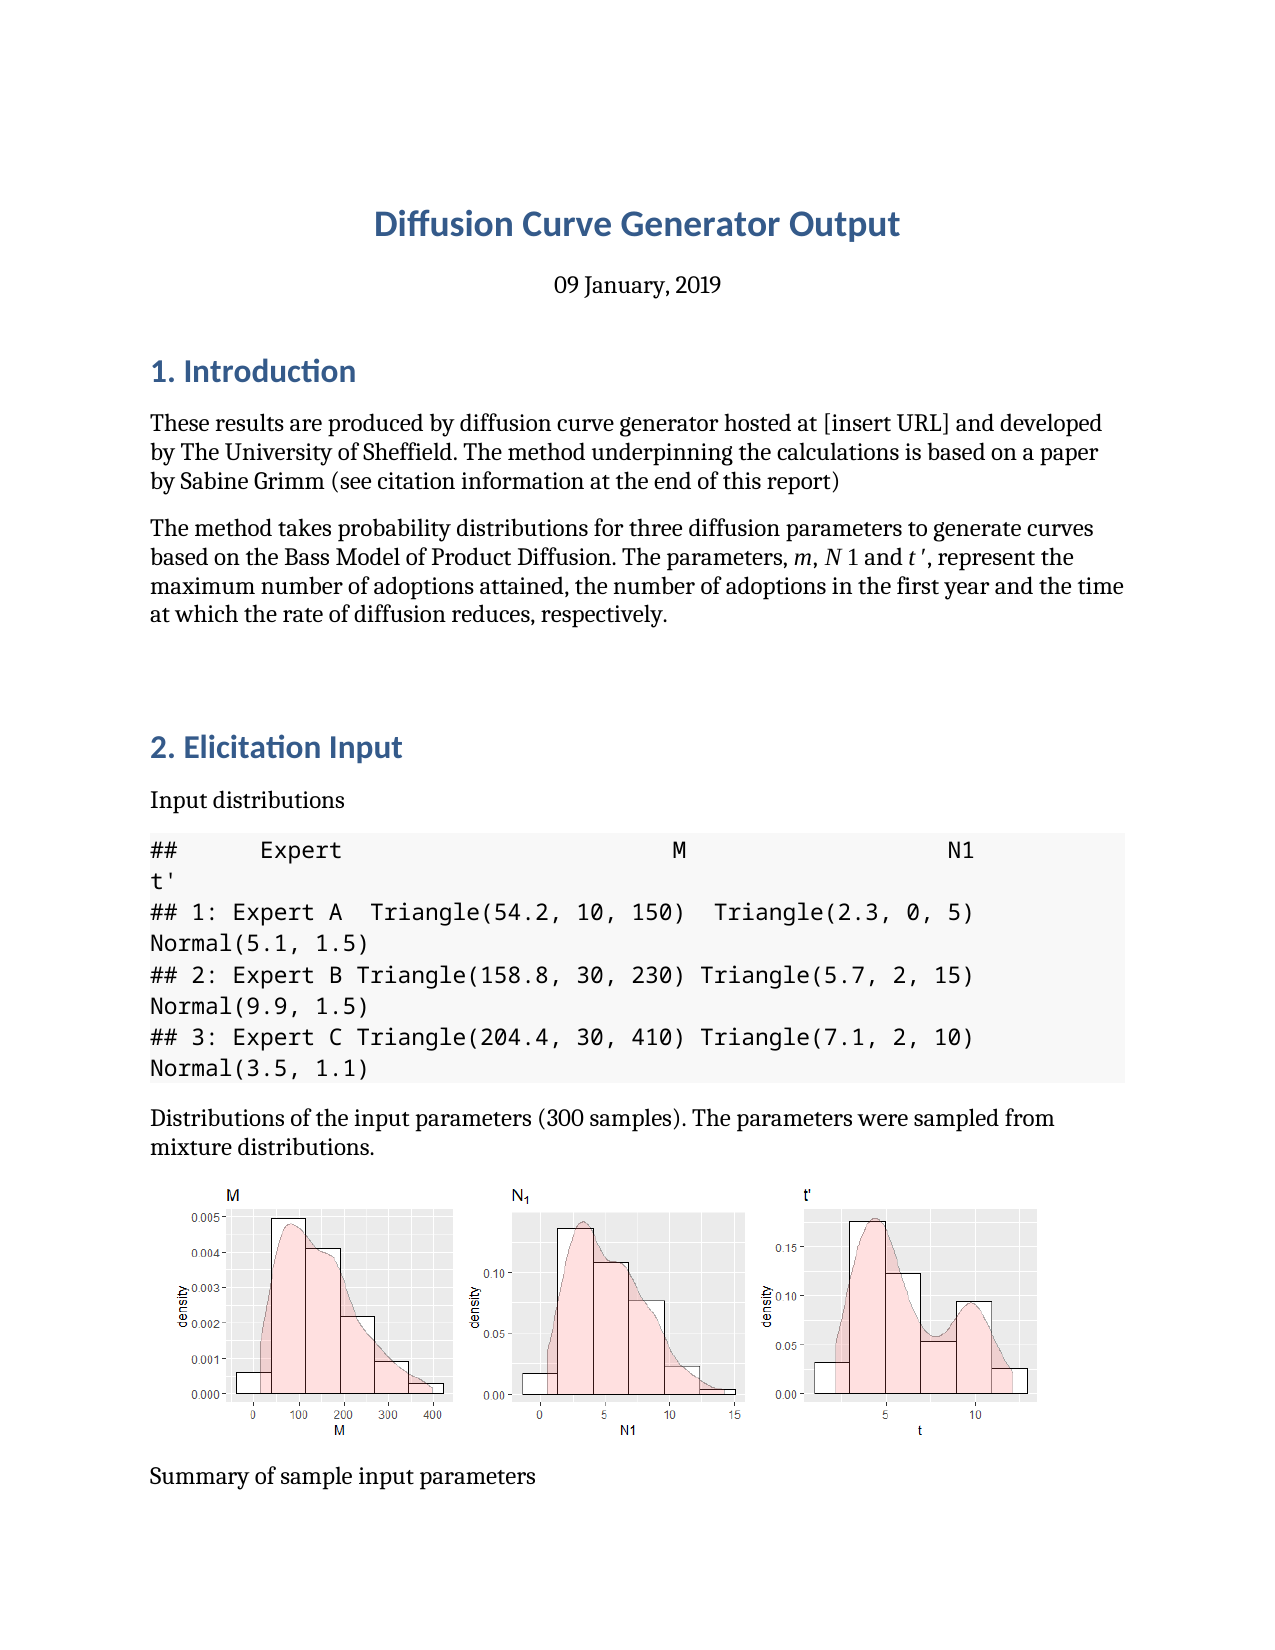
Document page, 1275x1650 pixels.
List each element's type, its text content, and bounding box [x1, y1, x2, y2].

text Input distributions [150, 786, 1125, 815]
title Diffusion Curve Generator Output [150, 200, 1125, 246]
text The method takes probability distributions for three diffusion parameters to generate curves based on the Bass Model of Product Diffusion. The parameters, , and , represent the maximum number of adoptions attained, the number of adoptions in the first year and the time at which the rate of diffusion reduces, respectively. [150, 514, 1125, 629]
picture [168, 1180, 1044, 1444]
text These results are produced by diffusion curve generator hosted at [insert URL] and developed by The University of Sheffield. The method underpinning the calculations is based on a paper by Sabine Grimm (see citation information at the end of this report) [150, 409, 1125, 495]
subtitle 2. Elicitation Input [150, 727, 1125, 767]
text 09 January, 2019 [150, 271, 1125, 299]
subtitle 1. Introduction [150, 349, 1125, 390]
text Distributions of the input parameters (300 samples). The parameters were sampled from mixture distributions. [150, 1104, 1125, 1162]
text ## Expert M N1 t' ## 1: Expert A Triangle(54.2, 10, 150) Triangle(2.3, 0, 5) Normal(5.1, 1.5) ## 2: Expert B Triangle(158.8, 30, 230) Triangle(5.7, 2, 15) Normal(9.9, 1.5) ## 3: Expert C Triangle(204.4, 30, 410) Triangle(7.1, 2, 10) Normal(3.5, 1.1) [150, 833, 1125, 1083]
text Summary of sample input parameters [150, 1462, 1125, 1491]
